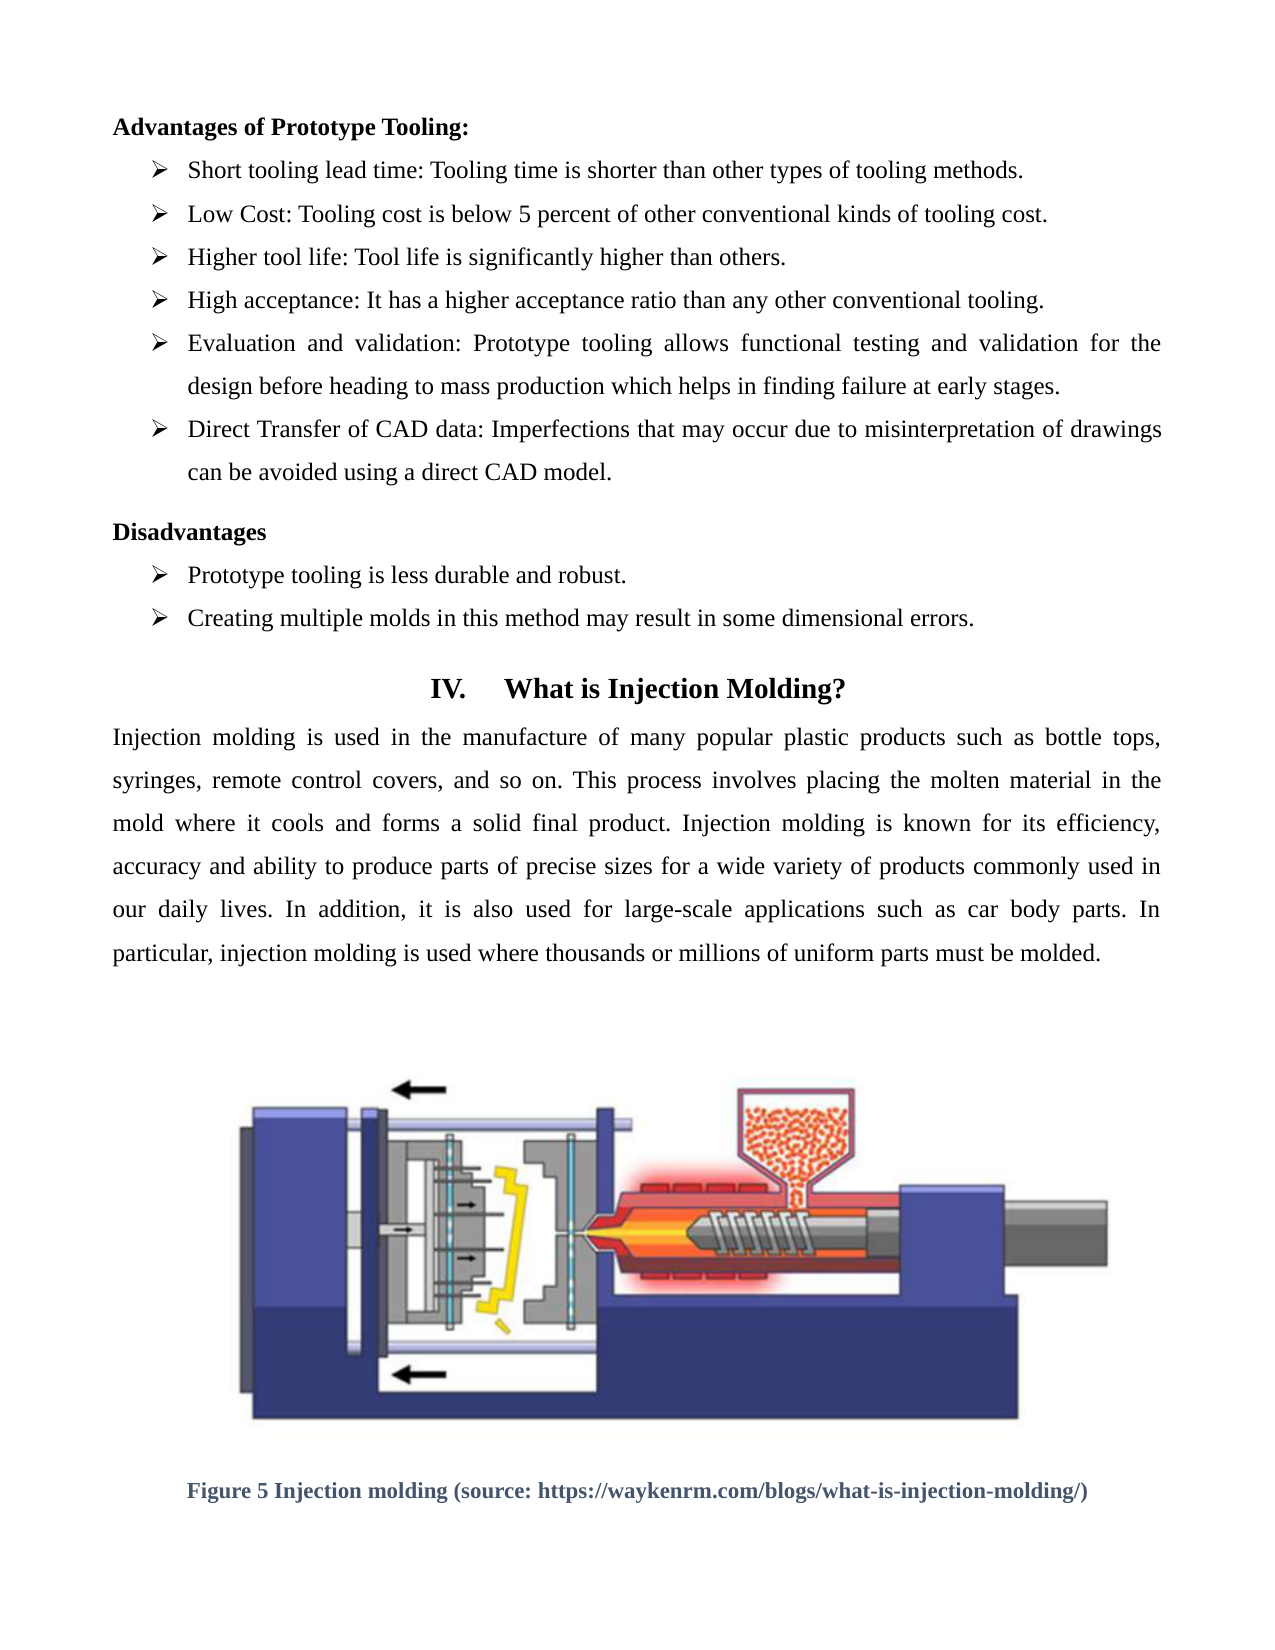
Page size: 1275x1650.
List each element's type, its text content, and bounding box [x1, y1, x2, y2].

list Direct Transfer of CAD data: Imperfections that may occur due to misinterpretation of drawings can be avoided using a direct CAD model. [150, 414, 1162, 486]
list High acceptance: It has a higher acceptance ratio than any other conventional tooling. [150, 285, 1162, 314]
text Injection molding is used in the manufacture of many popular plastic products such as bottle tops, syringes, remote control covers, and so on. This process involves placing the molten material in the mold where it cools and forms a solid final product. Injection molding is known for its efficiency, accuracy and ability to produce parts of precise sizes for a wide variety of products commonly used in our daily lives. In addition, it is also used for large-scale applications such as car body parts. In particular, injection molding is used where thousands or millions of uniform parts must be molded. [112, 722, 1162, 966]
list Low Cost: Tooling cost is below 5 percent of other conventional kinds of tooling cost. [150, 199, 1162, 227]
list Creating multiple molds in this method may result in some dimensional errors. [150, 603, 1162, 632]
list Higher tool life: Tool life is significantly higher than others. [150, 242, 1162, 271]
subtitle What is Injection Molding? [150, 672, 1162, 705]
picture [112, 1057, 1222, 1446]
subtitle Advantages of Prototype Tooling: [112, 112, 1162, 141]
text Figure 5 Injection molding (source: https://waykenrm.com/blogs/what-is-injection-molding/) [112, 1477, 1162, 1503]
list Prototype tooling is less durable and robust. [150, 560, 1162, 589]
subtitle Disadvantages [112, 517, 1162, 546]
list Short tooling lead time: Tooling time is shorter than other types of tooling methods. [150, 156, 1162, 184]
list Evaluation and validation: Prototype tooling allows functional testing and validation for the design before heading to mass production which helps in finding failure at early stages. [150, 328, 1162, 400]
